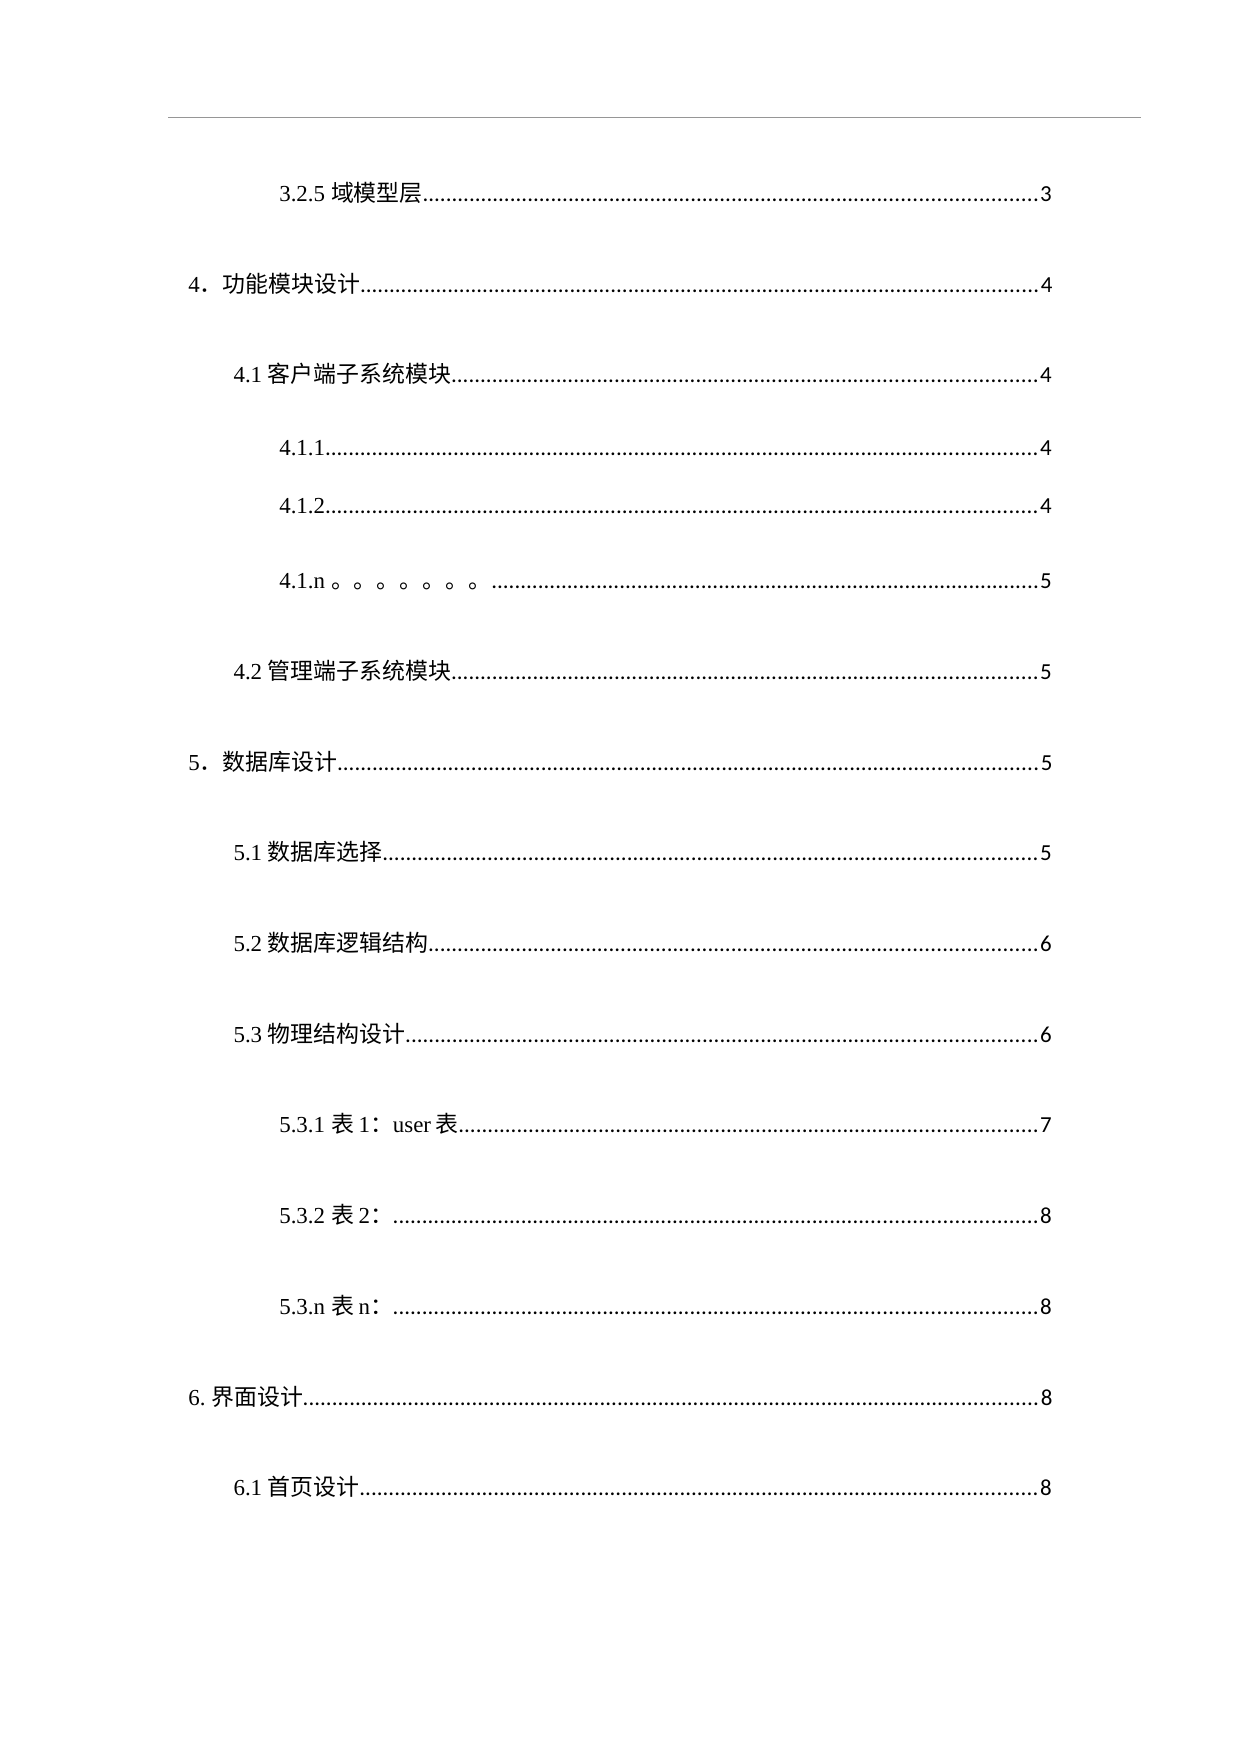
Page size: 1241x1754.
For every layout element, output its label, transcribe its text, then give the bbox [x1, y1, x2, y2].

text 4.1.2 4 [279, 489, 1053, 521]
text 5.3.n 表n： 8 [279, 1272, 1053, 1337]
text 5.3.2 表2： 8 [279, 1181, 1053, 1246]
text 4.2 管理端子系统模块 5 [233, 637, 1053, 702]
text 5.2 数据库逻辑结构 6 [233, 909, 1053, 974]
text 4．功能模块设计 4 [187, 250, 1053, 315]
text 6. 界面设计 8 [187, 1363, 1053, 1428]
text 4.1.n 。。。。。。。 5 [279, 546, 1053, 611]
text 5.1 数据库选择 5 [233, 818, 1053, 883]
text 4.1.1 4 [279, 431, 1053, 464]
text 5．数据库设计 5 [187, 728, 1053, 793]
text 3.2.5 域模型层 3 [279, 159, 1053, 224]
text 5.3 物理结构设计 6 [233, 1000, 1053, 1065]
text 6.1 首页设计 8 [233, 1453, 1053, 1518]
text 5.3.1 表1：user表 7 [279, 1091, 1053, 1156]
text 4.1 客户端子系统模块 4 [233, 340, 1053, 405]
